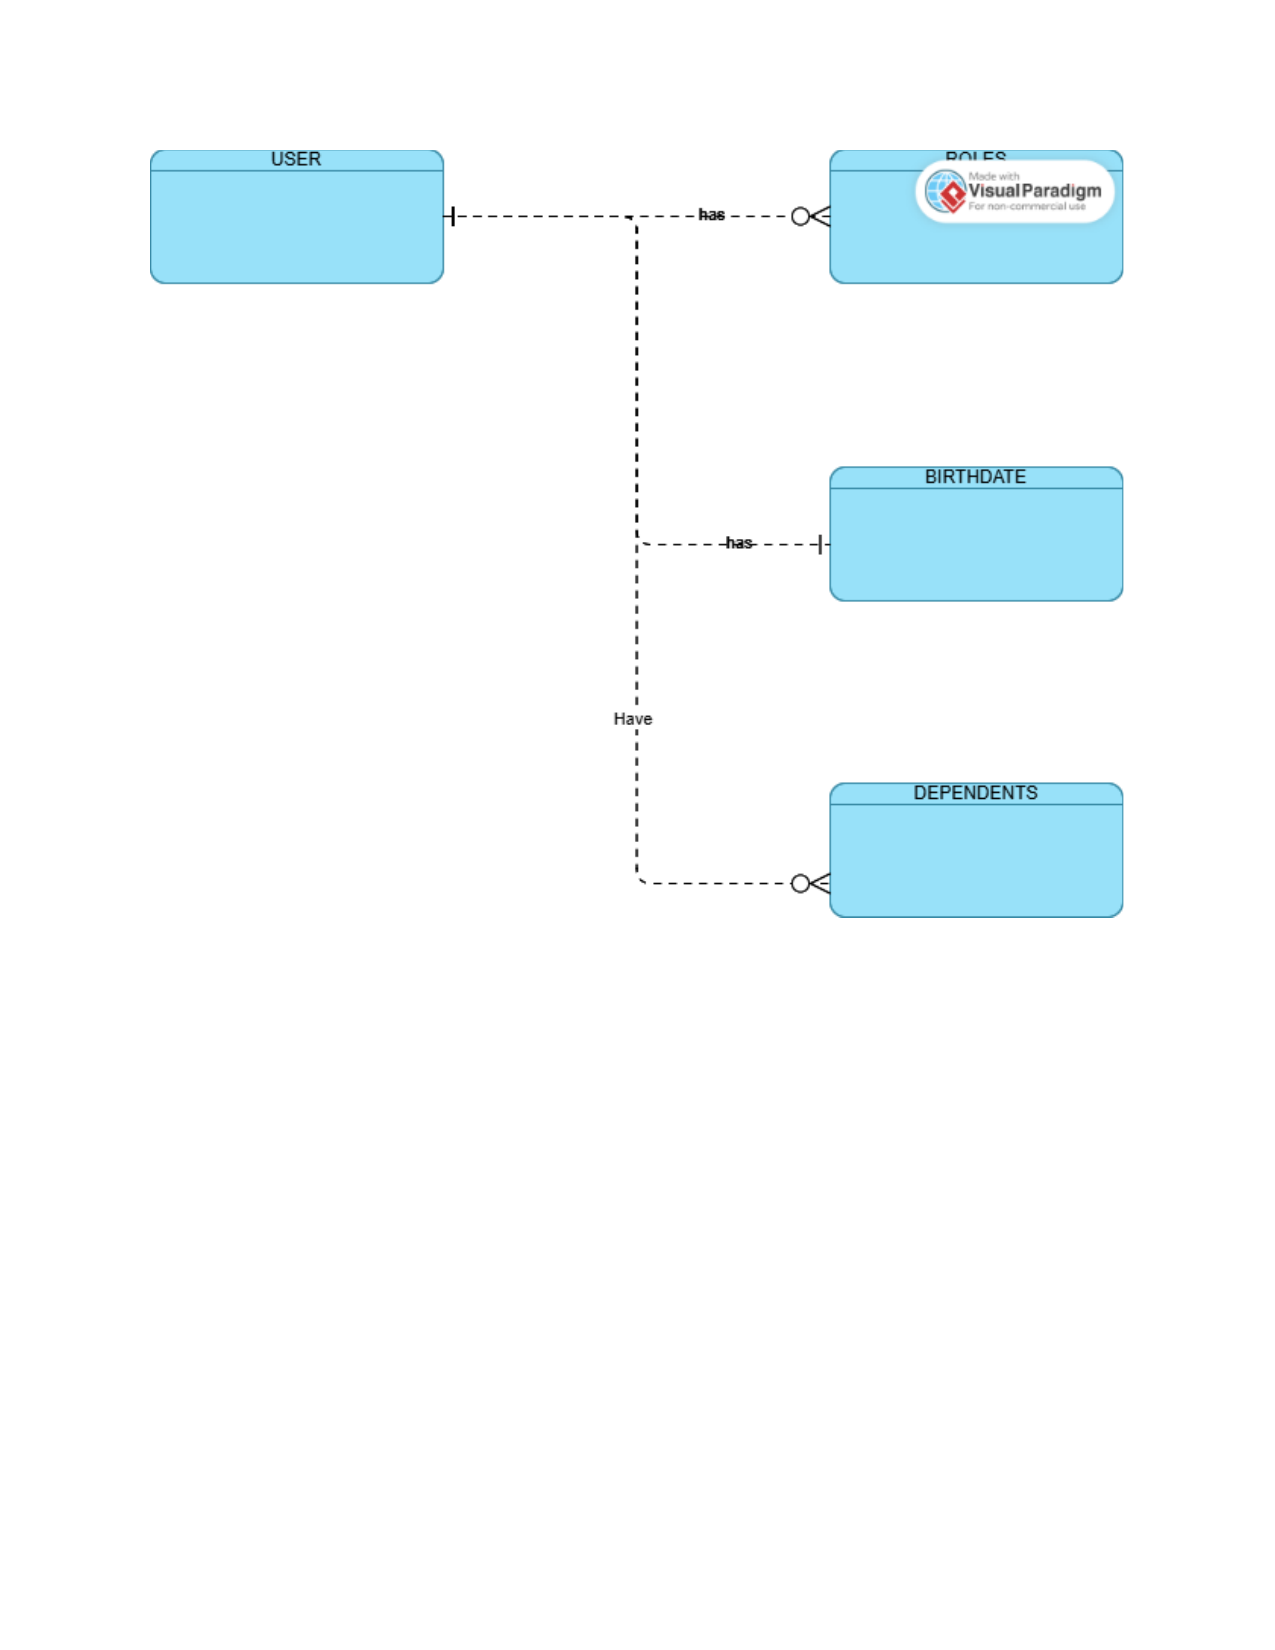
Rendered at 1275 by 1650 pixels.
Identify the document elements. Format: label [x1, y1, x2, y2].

picture [150, 150, 1124, 918]
